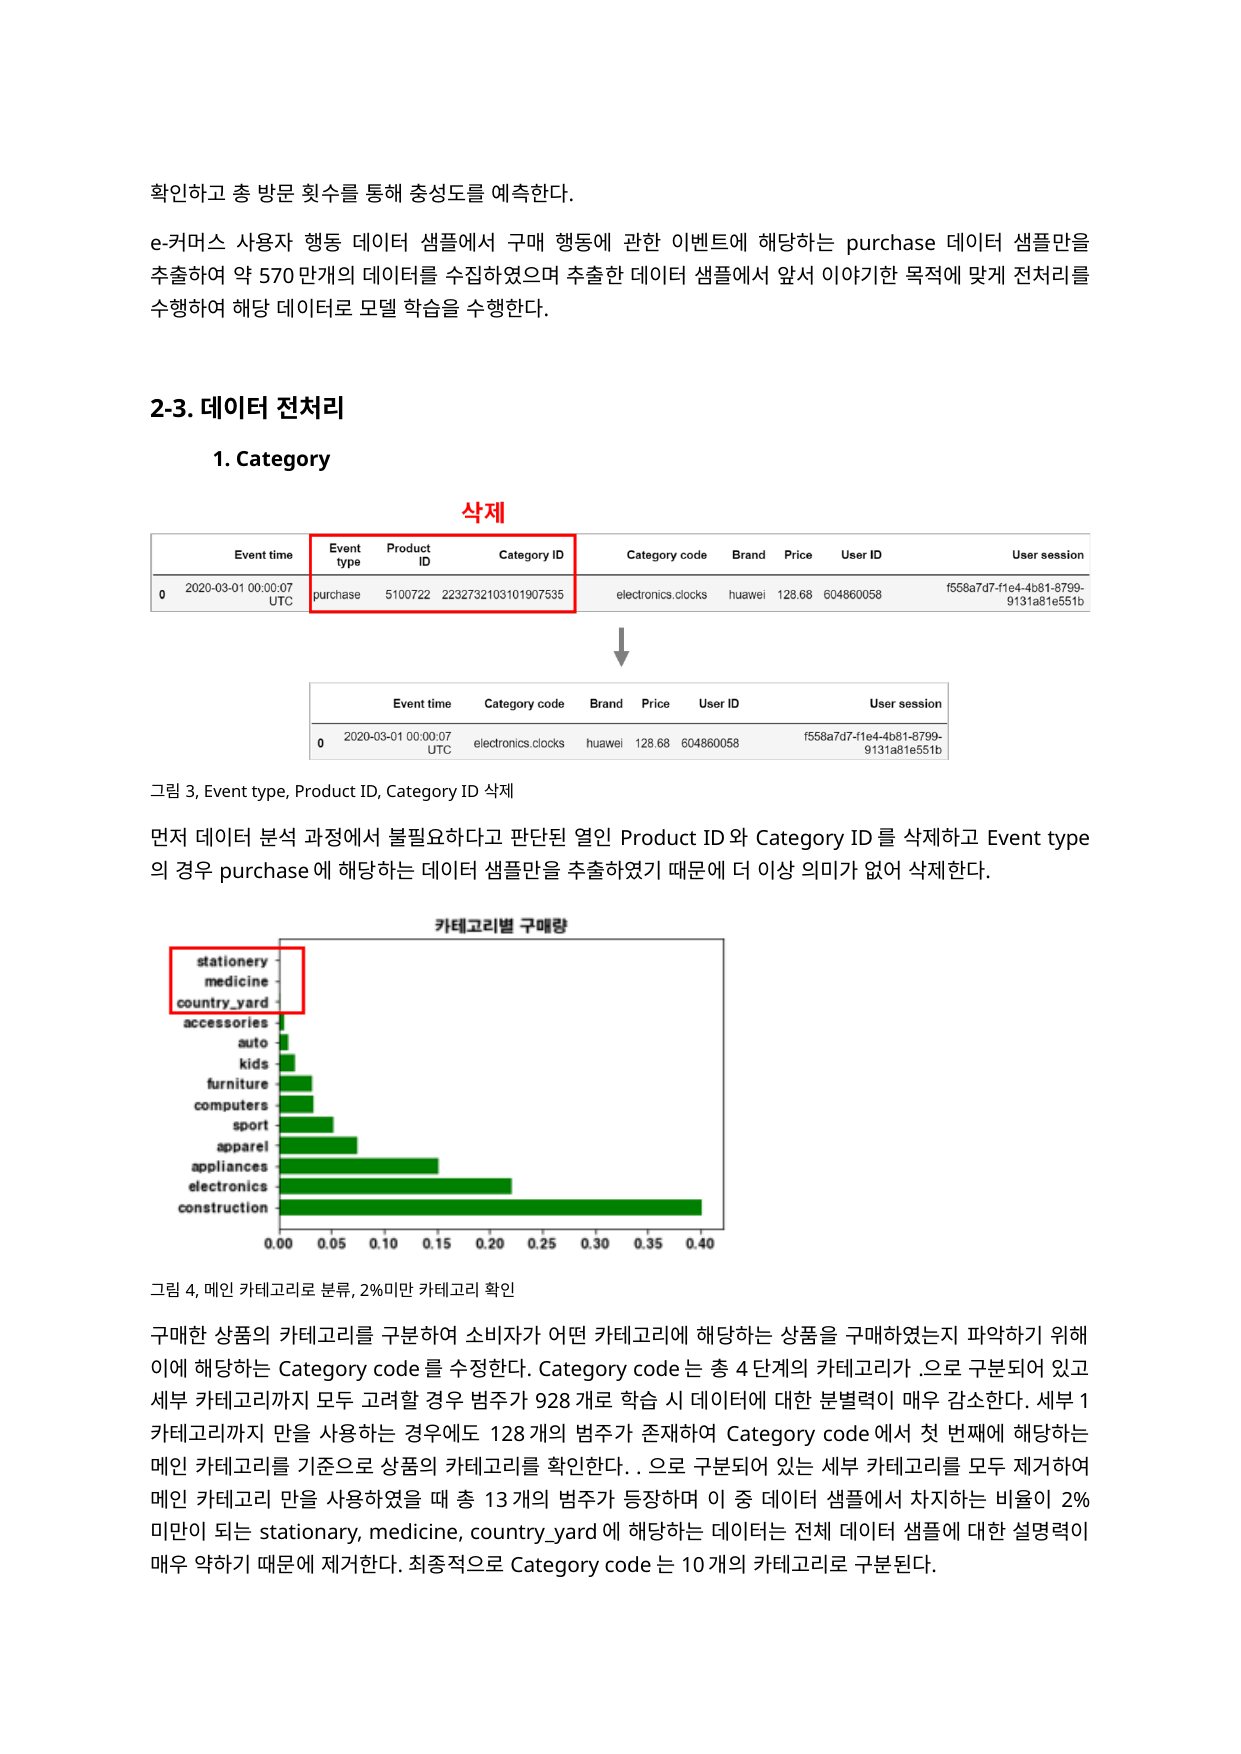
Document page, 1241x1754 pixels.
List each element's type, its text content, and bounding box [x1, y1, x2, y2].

text 먼저 데이터 분석 과정에서 불필요하다고 판단된 열인 Product ID와 Category ID를 삭제하고 Event type의 경우 purchase에 해당하는 데이터 샘플만을 추출하였기 때문에 더 이상 의미가 없어 삭제한다. [150, 821, 1090, 884]
text e-커머스 사용자 행동 데이터 샘플에서 구매 행동에 관한 이벤트에 해당하는 purchase 데이터 샘플만을 추출하여 약 570만개의 데이터를 수집하였으며 추출한 데이터 샘플에서 앞서 이야기한 목적에 맞게 전처리를 수행하여 해당 데이터로 모델 학습을 수행한다. [150, 227, 1090, 322]
text 구매한 상품의 카테고리를 구분하여 소비자가 어떤 카테고리에 해당하는 상품을 구매하였는지 파악하기 위해 이에 해당하는 Category code를 수정한다. Category code는 총 4단계의 카테고리가 .으로 구분되어 있고 세부 카테고리까지 모두 고려할 경우 범주가 928개로 학습 시 데이터에 대한 분별력이 매우 감소한다. 세부1 카테고리까지 만을 사용하는 경우에도 128개의 범주가 존재하여 Category code에서 첫 번째에 해당하는 메인 카테고리를 기준으로 상품의 카테고리를 확인한다. . 으로 구분되어 있는 세부 카테고리를 모두 제거하여 메인 카테고리 만을 사용하였을 때 총 13개의 범주가 등장하며 이 중 데이터 샘플에서 차지하는 비율이 2% 미만이 되는 stationary, medicine, country_yard에 해당하는 데이터는 전체 데이터 샘플에 대한 설명력이 매우 약하기 때문에 제거한다. 최종적으로 Category code는 10개의 카테고리로 구분된다. [150, 1319, 1090, 1578]
subtitle 2-3. 데이터 전처리 [150, 389, 1090, 425]
picture [150, 903, 736, 1258]
text 그림 3, Event type, Product ID, Category ID 삭제 [150, 778, 1090, 803]
text 그림 4, 메인 카테고리로 분류, 2%미만 카테고리 확인 [150, 1277, 1090, 1301]
picture [150, 491, 1091, 760]
subtitle 1. Category [212, 444, 1090, 473]
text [150, 177, 1090, 207]
